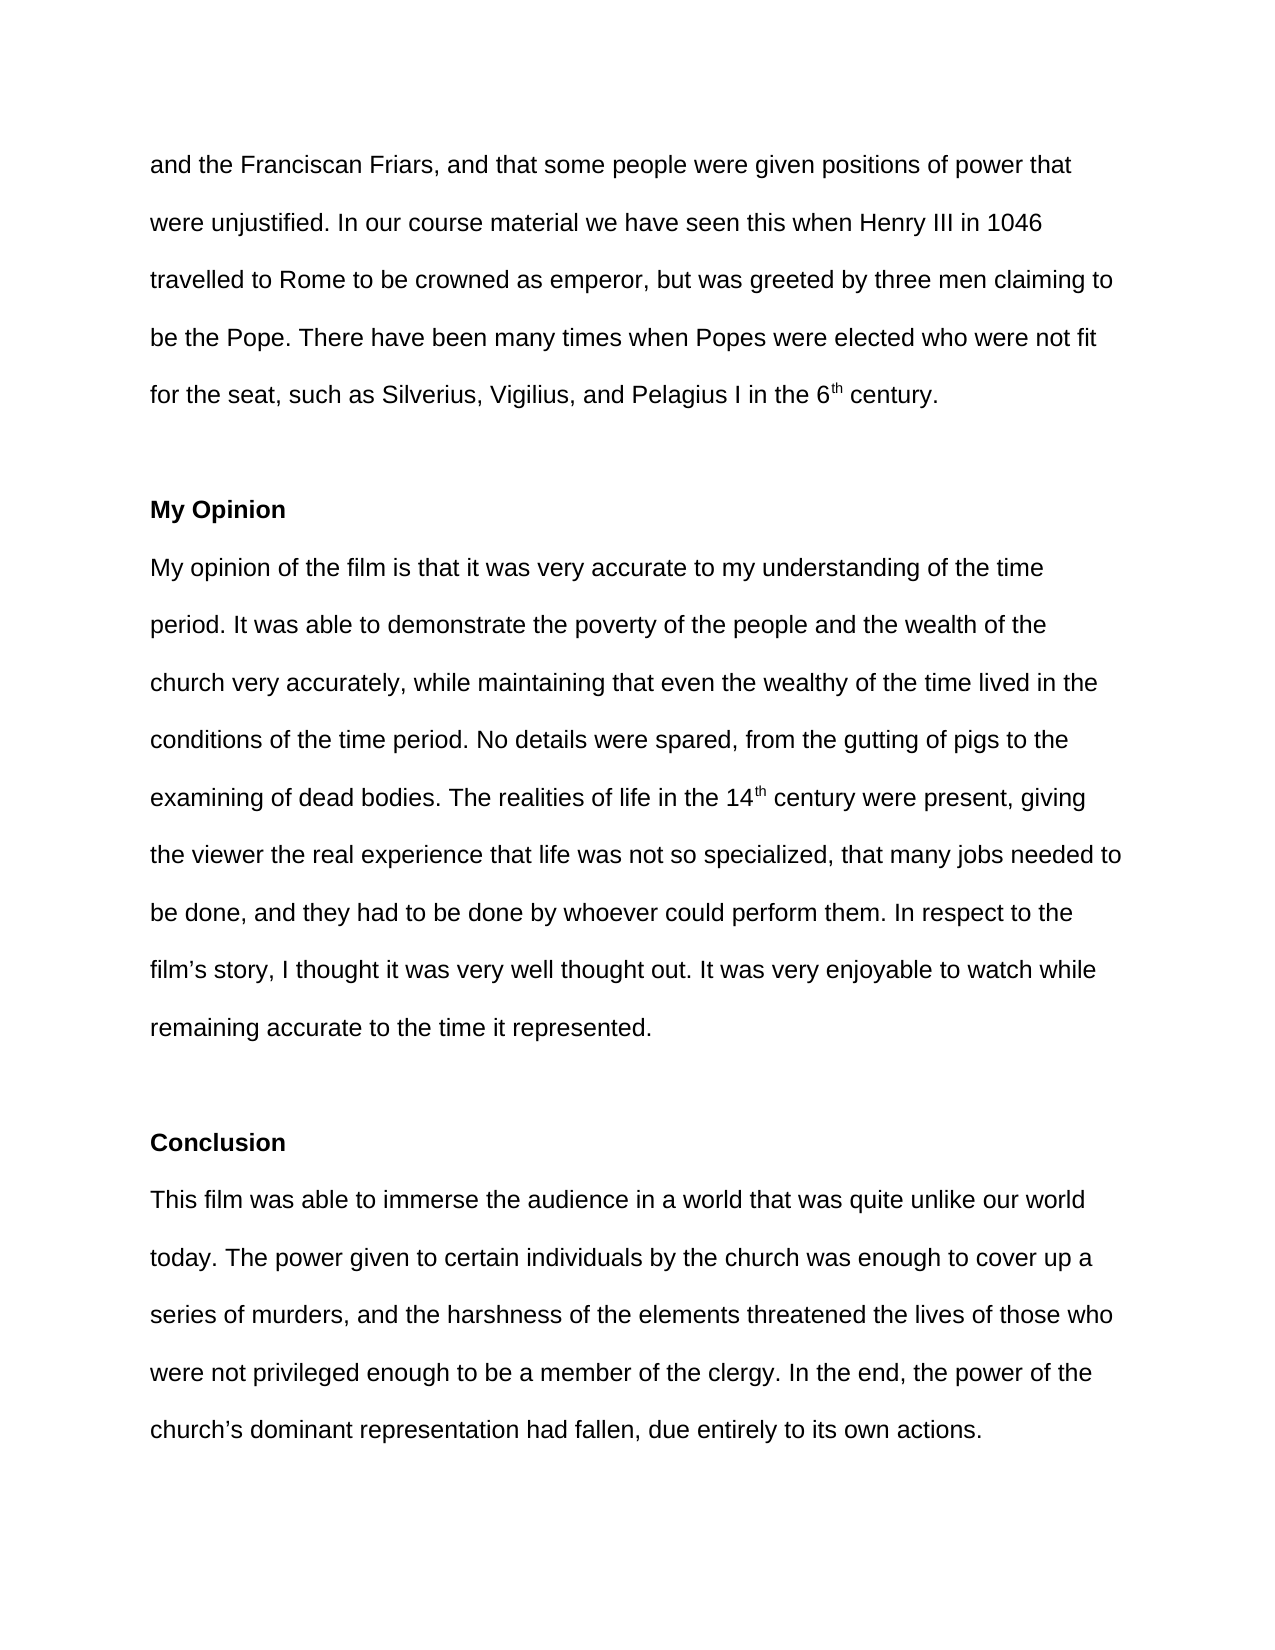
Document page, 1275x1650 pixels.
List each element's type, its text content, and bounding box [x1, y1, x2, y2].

text My Opinion [150, 495, 1125, 524]
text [150, 150, 1125, 409]
text Conclusion [150, 1127, 1125, 1156]
text My opinion of the film is that it was very accurate to my understanding of the time period. It was able to demonstrate the poverty of the people and the wealth of the church very accurately, while maintaining that even the wealthy of the time lived in the conditions of the time period. No details were spared, from the gutting of pigs to the examining of dead bodies. The realities of life in the 14th century were present, giving the viewer the real experience that life was not so specialized, that many jobs needed to be done, and they had to be done by whoever could perform them. In respect to the film’s story, I thought it was very well thought out. It was very enjoyable to watch while remaining accurate to the time it represented. [150, 552, 1125, 1041]
text This film was able to immerse the audience in a world that was quite unlike our world today. The power given to certain individuals by the church was enough to cover up a series of murders, and the harshness of the elements threatened the lives of those who were not privileged enough to be a member of the clergy. In the end, the power of the church’s dominant representation had fallen, due entirely to its own actions. [150, 1185, 1125, 1444]
